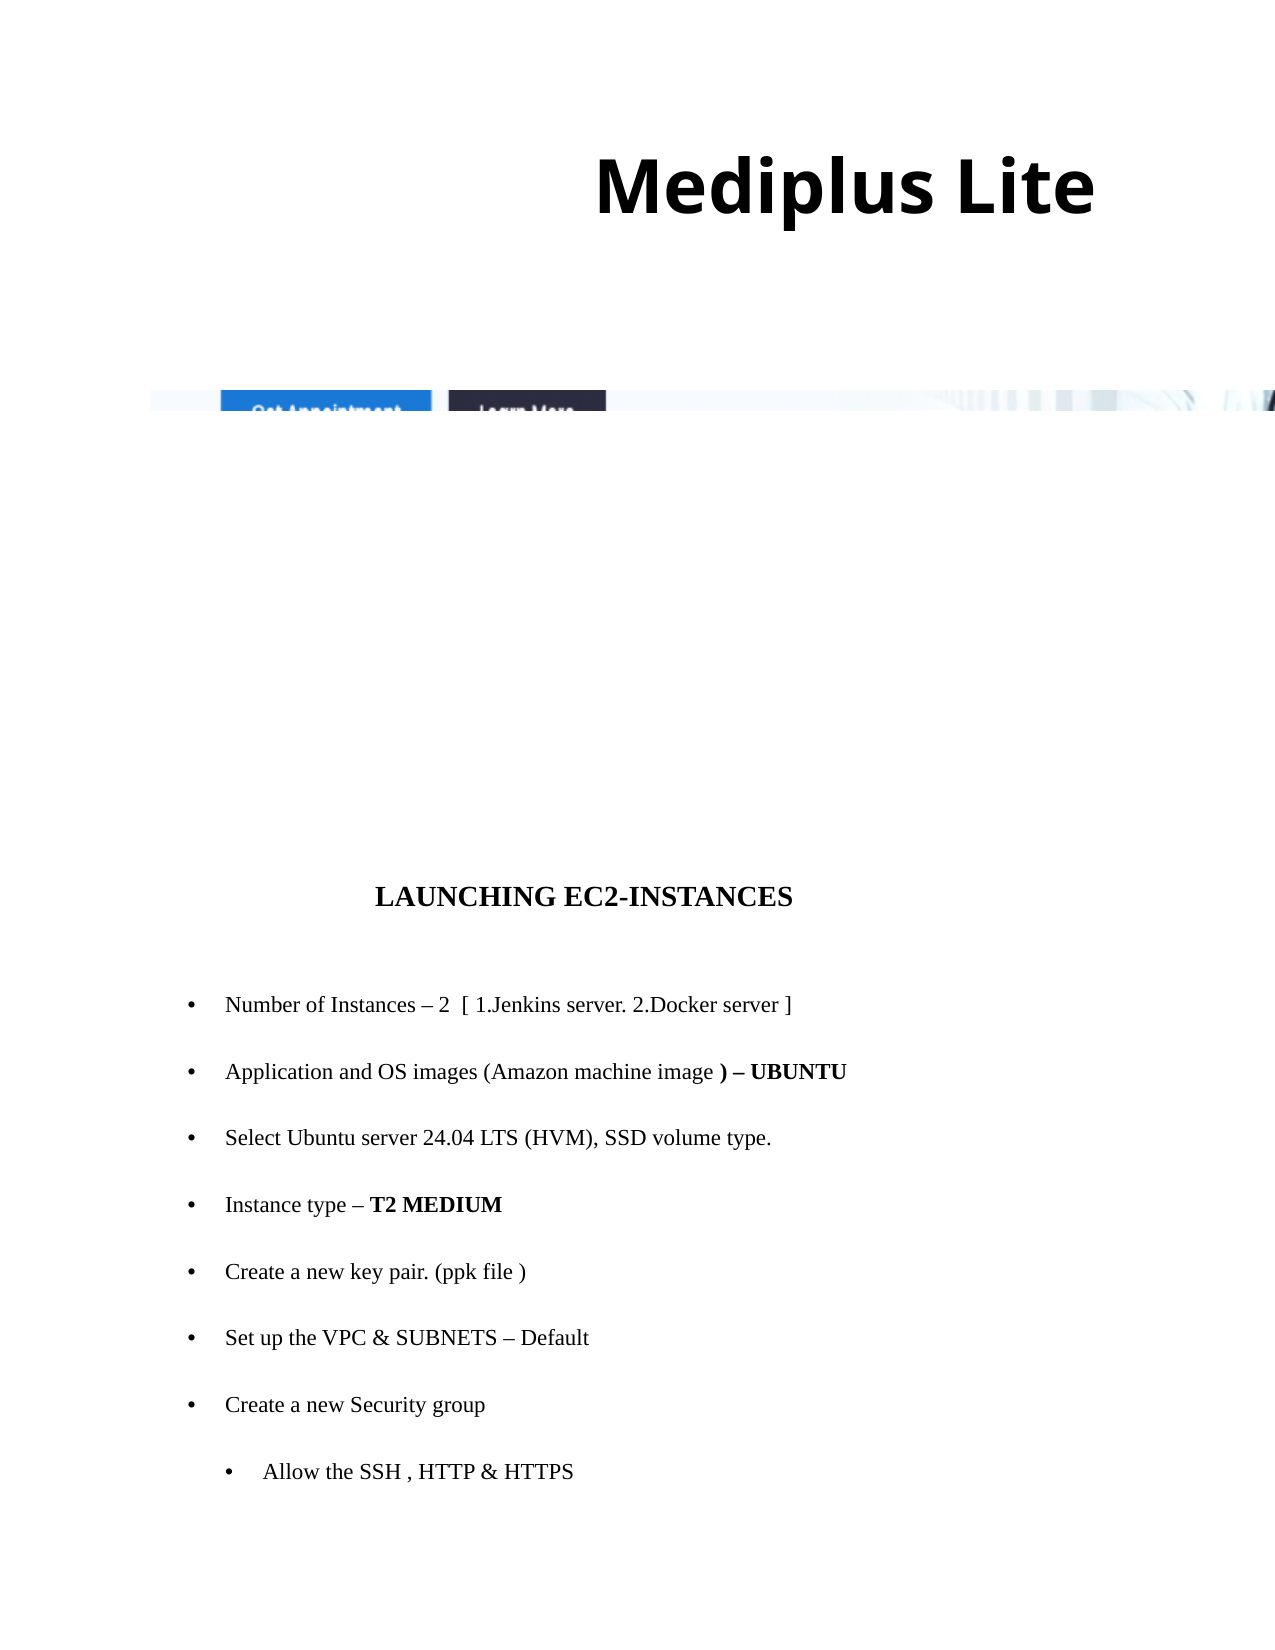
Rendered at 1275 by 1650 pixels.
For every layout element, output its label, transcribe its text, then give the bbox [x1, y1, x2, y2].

list Select Ubuntu server 24.04 LTS (HVM), SSD volume type. [187, 1106, 1125, 1156]
list Number of Instances – 2 [ 1.Jenkins server. 2.Docker server ] [187, 972, 1125, 1022]
list Create a new Security group [187, 1372, 1125, 1422]
text Mediplus Lite [150, 194, 784, 219]
list Allow the SSH , HTTP & HTTPS [225, 1439, 1125, 1489]
list Application and OS images (Amazon machine image ) – UBUNTU [187, 1039, 1125, 1089]
list Instance type – T2 MEDIUM [187, 1172, 1125, 1222]
text LAUNCHING EC2-INSTANCES [300, 885, 1125, 912]
list Create a new key pair. (ppk file ) [187, 1239, 1125, 1289]
text Mediplus Lite [795, 194, 1125, 219]
list Set up the VPC & SUBNETS – Default [187, 1306, 1125, 1356]
